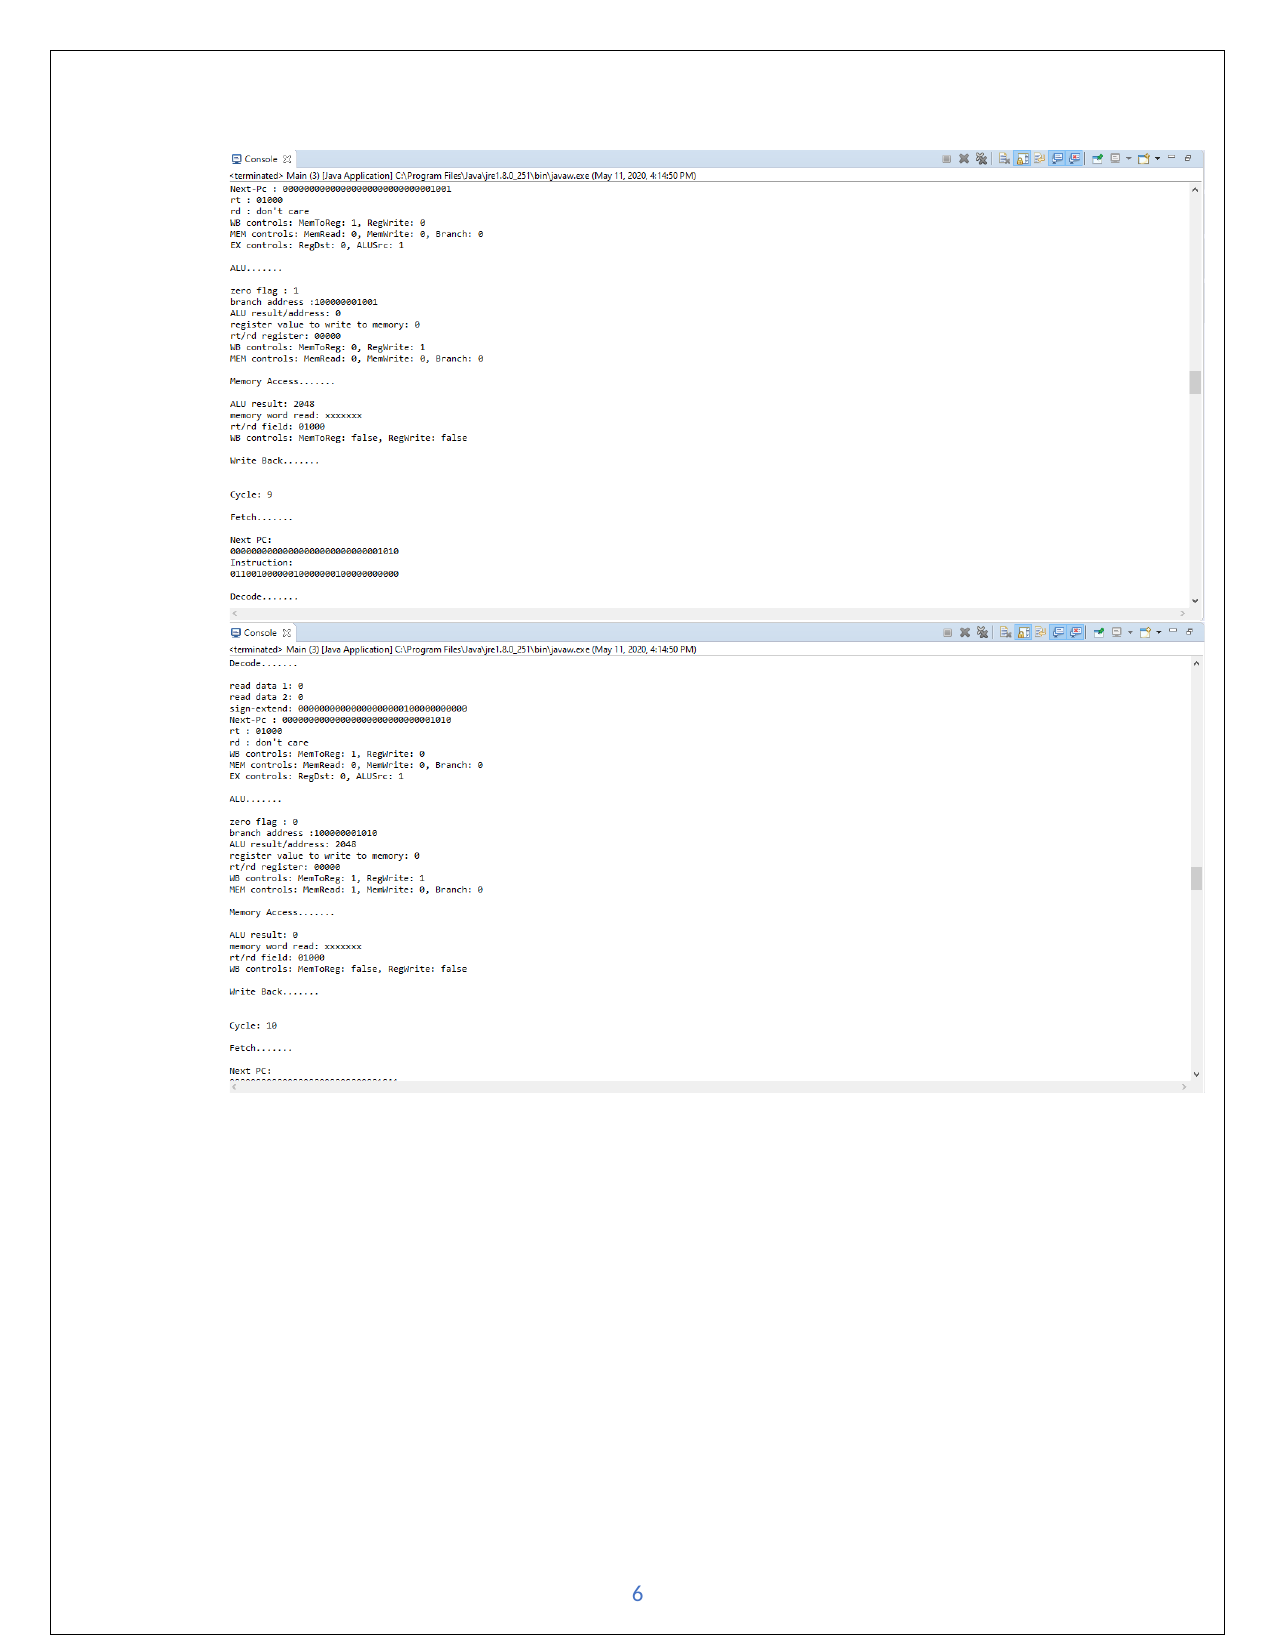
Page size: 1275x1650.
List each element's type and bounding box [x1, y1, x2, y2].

picture [229, 622, 1205, 1093]
picture [229, 150, 1205, 621]
